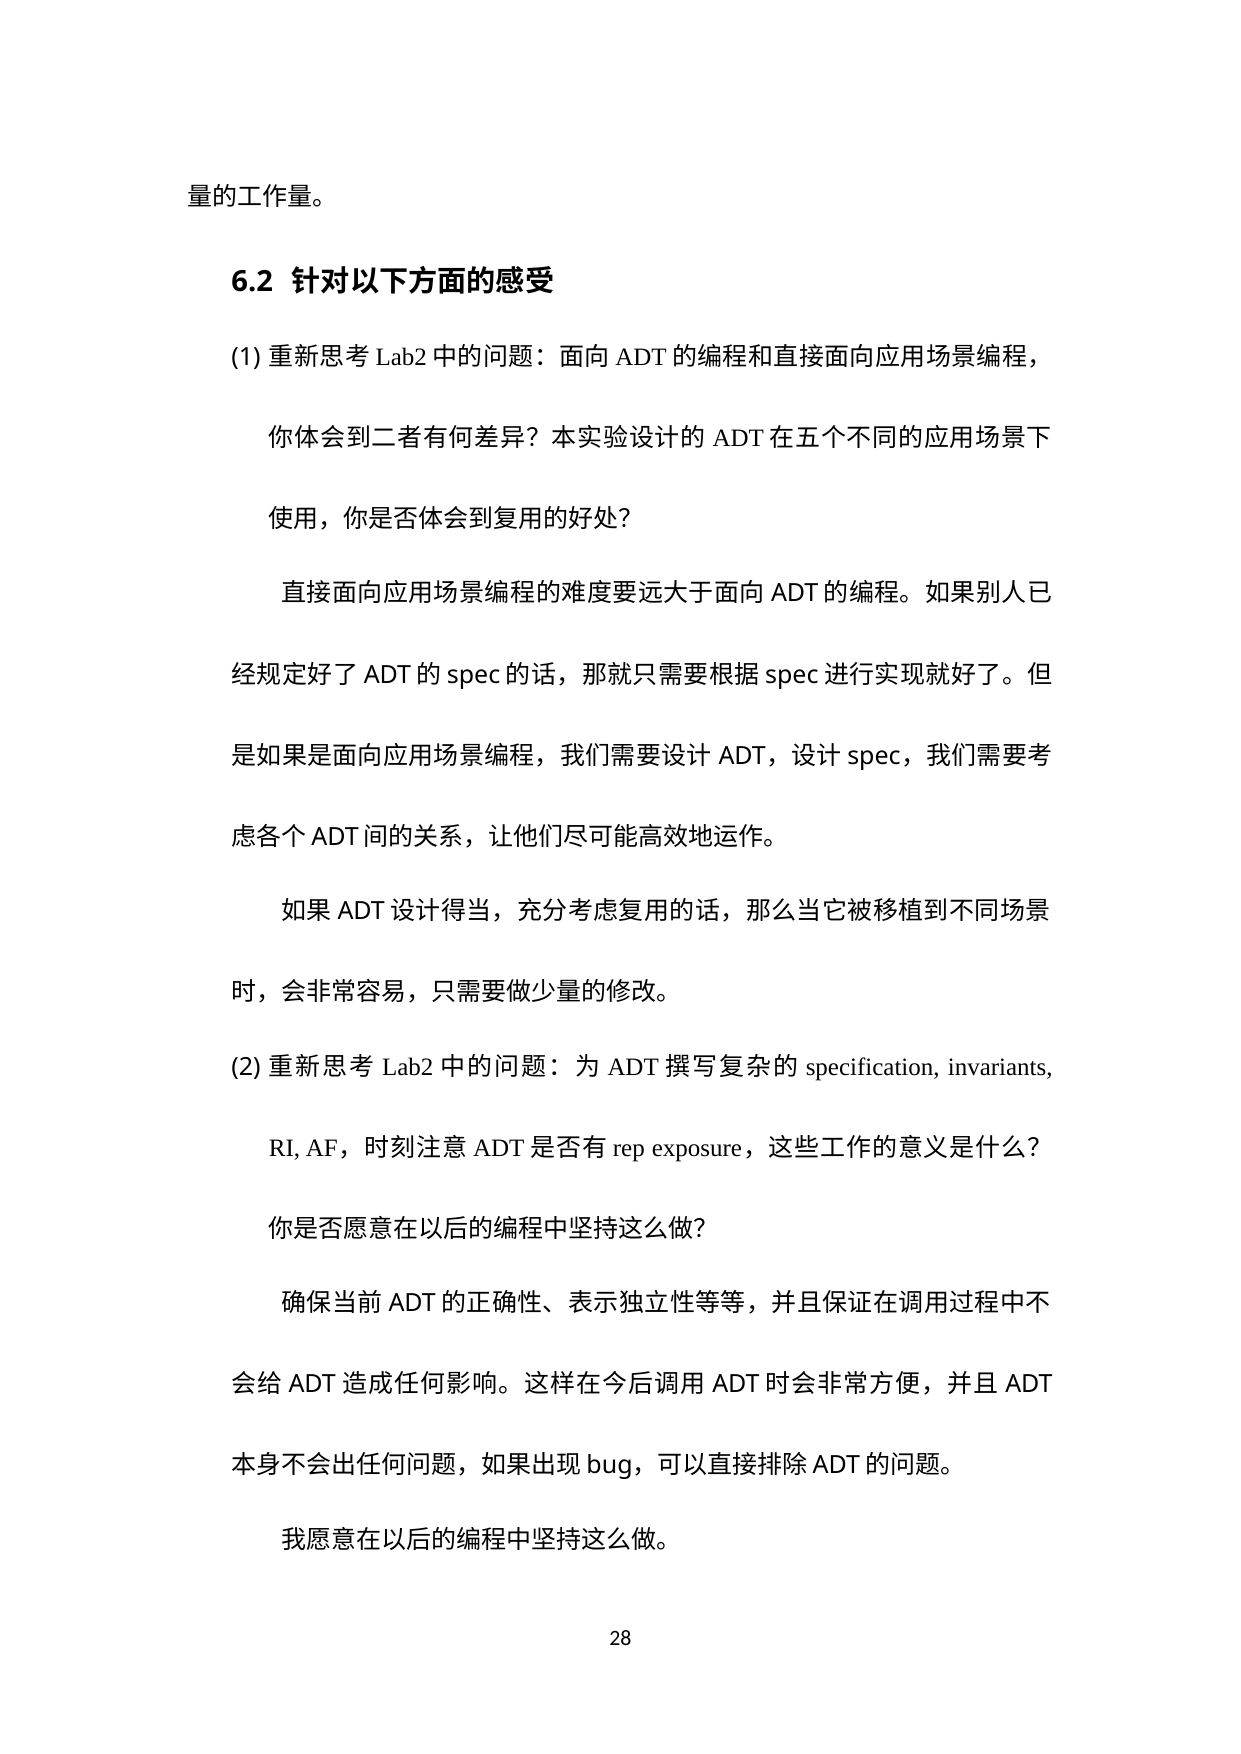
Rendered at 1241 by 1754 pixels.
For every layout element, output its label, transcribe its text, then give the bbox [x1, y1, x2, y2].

list 确保当前ADT的正确性、表示独立性等等，并且保证在调用过程中不会给ADT造成任何影响。这样在今后调用ADT时会非常方便，并且ADT本身不会出任何问题，如果出现bug，可以直接排除ADT的问题。 [231, 1268, 1053, 1496]
list 直接面向应用场景编程的难度要远大于面向ADT的编程。如果别人已经规定好了ADT的spec的话，那就只需要根据spec进行实现就好了。但是如果是面向应用场景编程，我们需要设计ADT，设计spec，我们需要考虑各个ADT间的关系，让他们尽可能高效地运作。 [231, 558, 1053, 867]
list 重新思考Lab2中的问题：面向ADT的编程和直接面向应用场景编程，你体会到二者有何差异？本实验设计的ADT在五个不同的应用场景下使用，你是否体会到复用的好处？ [231, 322, 1053, 549]
subtitle 针对以下方面的感受 [231, 246, 1053, 311]
list 我愿意在以后的编程中坚持这么做。 [231, 1505, 1053, 1570]
list 如果ADT设计得当，充分考虑复用的话，那么当它被移植到不同场景时，会非常容易，只需要做少量的修改。 [231, 876, 1053, 1022]
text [187, 162, 1053, 227]
list 重新思考Lab2中的问题：为ADT撰写复杂的specification, invariants, RI, AF，时刻注意ADT是否有rep exposure，这些工作的意义是什么？你是否愿意在以后的编程中坚持这么做？ [231, 1032, 1053, 1259]
